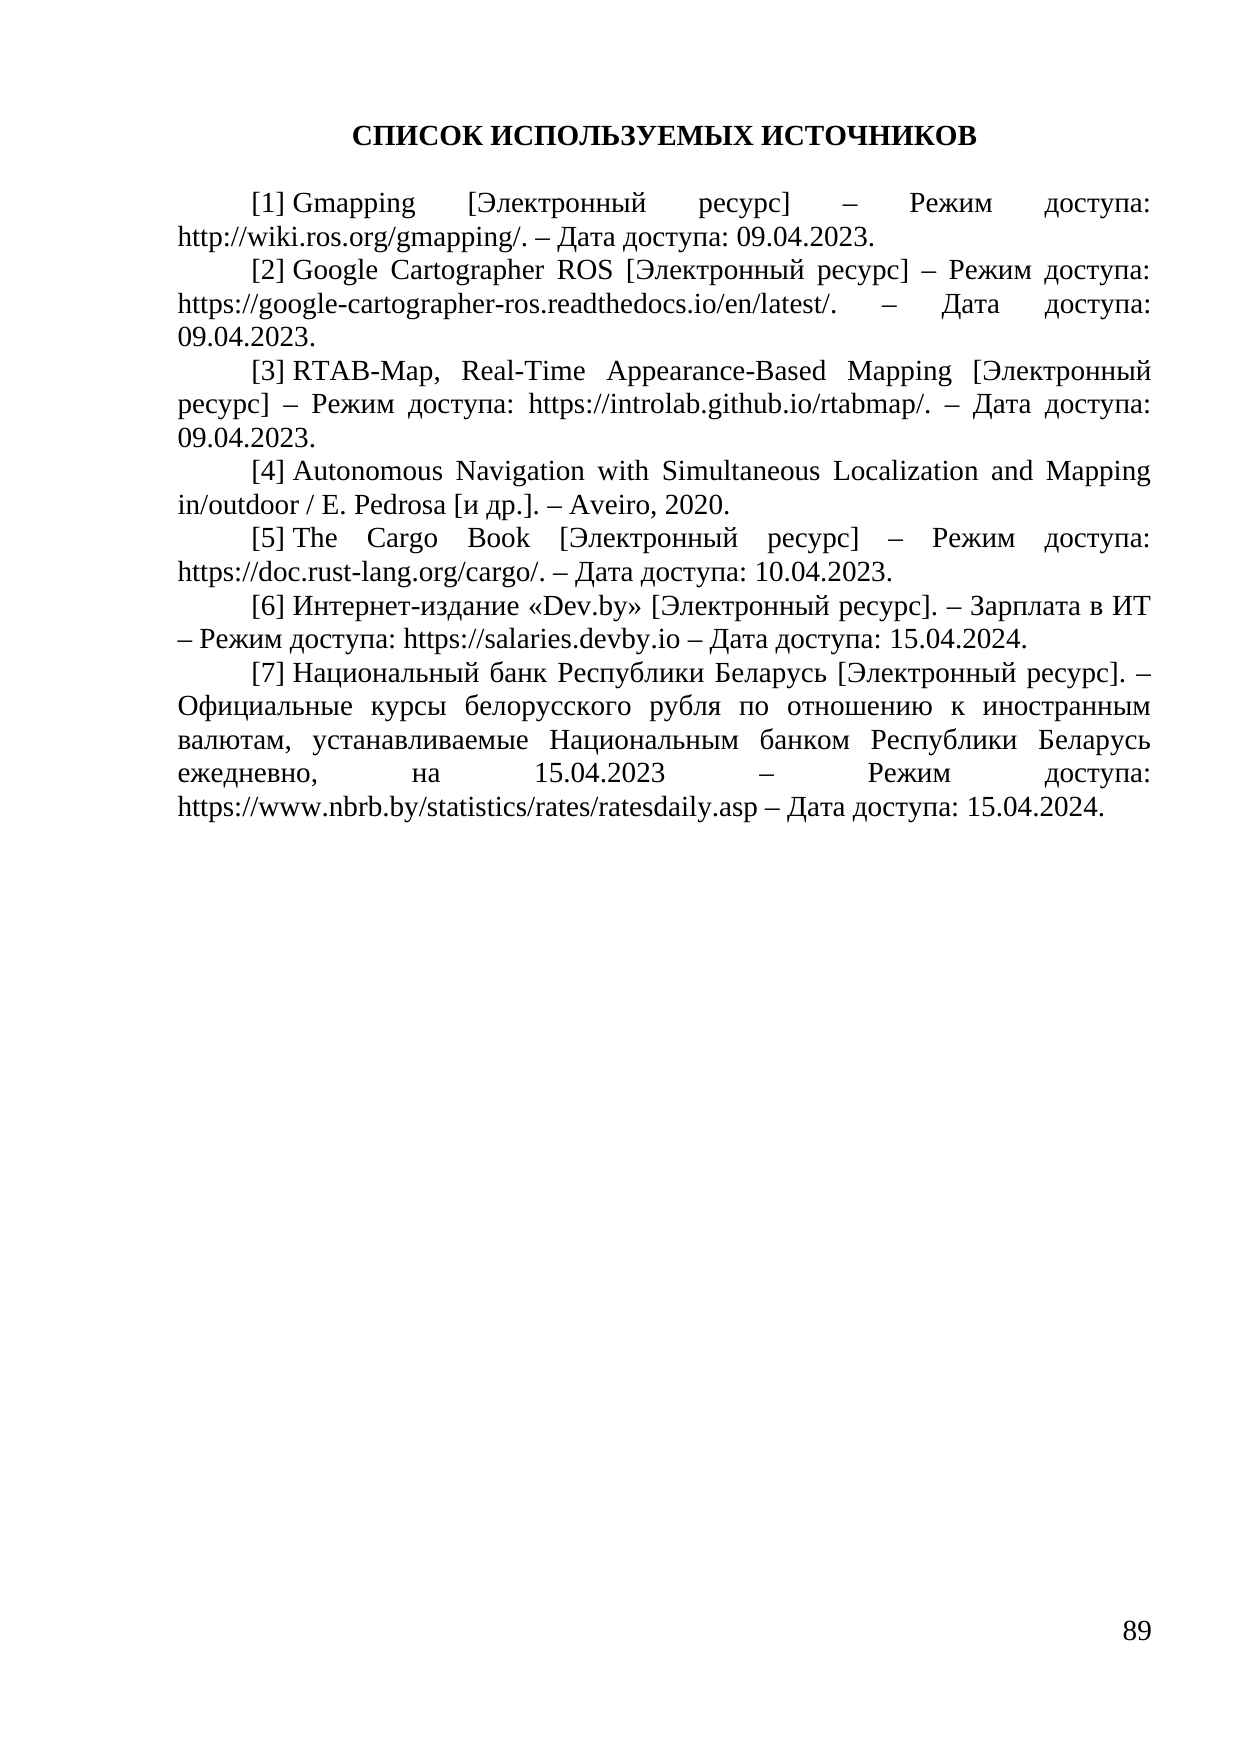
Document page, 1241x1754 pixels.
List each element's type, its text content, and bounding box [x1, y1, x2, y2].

list The Cargo Book [Электронный ресурс] – Режим доступа: https://doc.rust-lang.org/cargo/. – Дата доступа: 10.04.2023. [177, 521, 1152, 588]
list Национальный банк Республики Беларусь [Электронный ресурс]. – Официальные курсы белорусского рубля по отношению к иностранным валютам, устанавливаемые Национальным банком Республики Беларусь ежедневно, на 15.04.2023 – Режим доступа: https://www.nbrb.by/statistics/rates/ratesdaily.asp – Дата доступа: 15.04.2024. [177, 655, 1152, 822]
list Интернет-издание «Dev.by» [Электронный ресурс]. – Зарплата в ИТ – Режим доступа: https://salaries.devby.io – Дата доступа: 15.04.2024. [177, 588, 1152, 655]
list Autonomous Navigation with Simultaneous Localization and Mapping in/outdoor / E. Pedrosa [и др.]. – Aveiro, 2020. [177, 453, 1152, 521]
list RTAB-Map, Real-Time Appearance-Based Mapping [Электронный ресурс] – Режим доступа: https://introlab.github.io/rtabmap/. – Дата доступа: 09.04.2023. [177, 353, 1152, 453]
list Google Cartographer ROS [Электронный ресурс] – Режим доступа: https://google-cartographer-ros.readthedocs.io/en/latest/. – Дата доступа: 09.04.2023. [177, 252, 1152, 353]
subtitle СПИСОК ИСПОЛЬЗУЕМЫХ ИСТОЧНИКОВ [177, 118, 1152, 152]
list Gmapping [Электронный ресурс] – Режим доступа: http://wiki.ros.org/gmapping/. – Дата доступа: 09.04.2023. [177, 185, 1152, 252]
